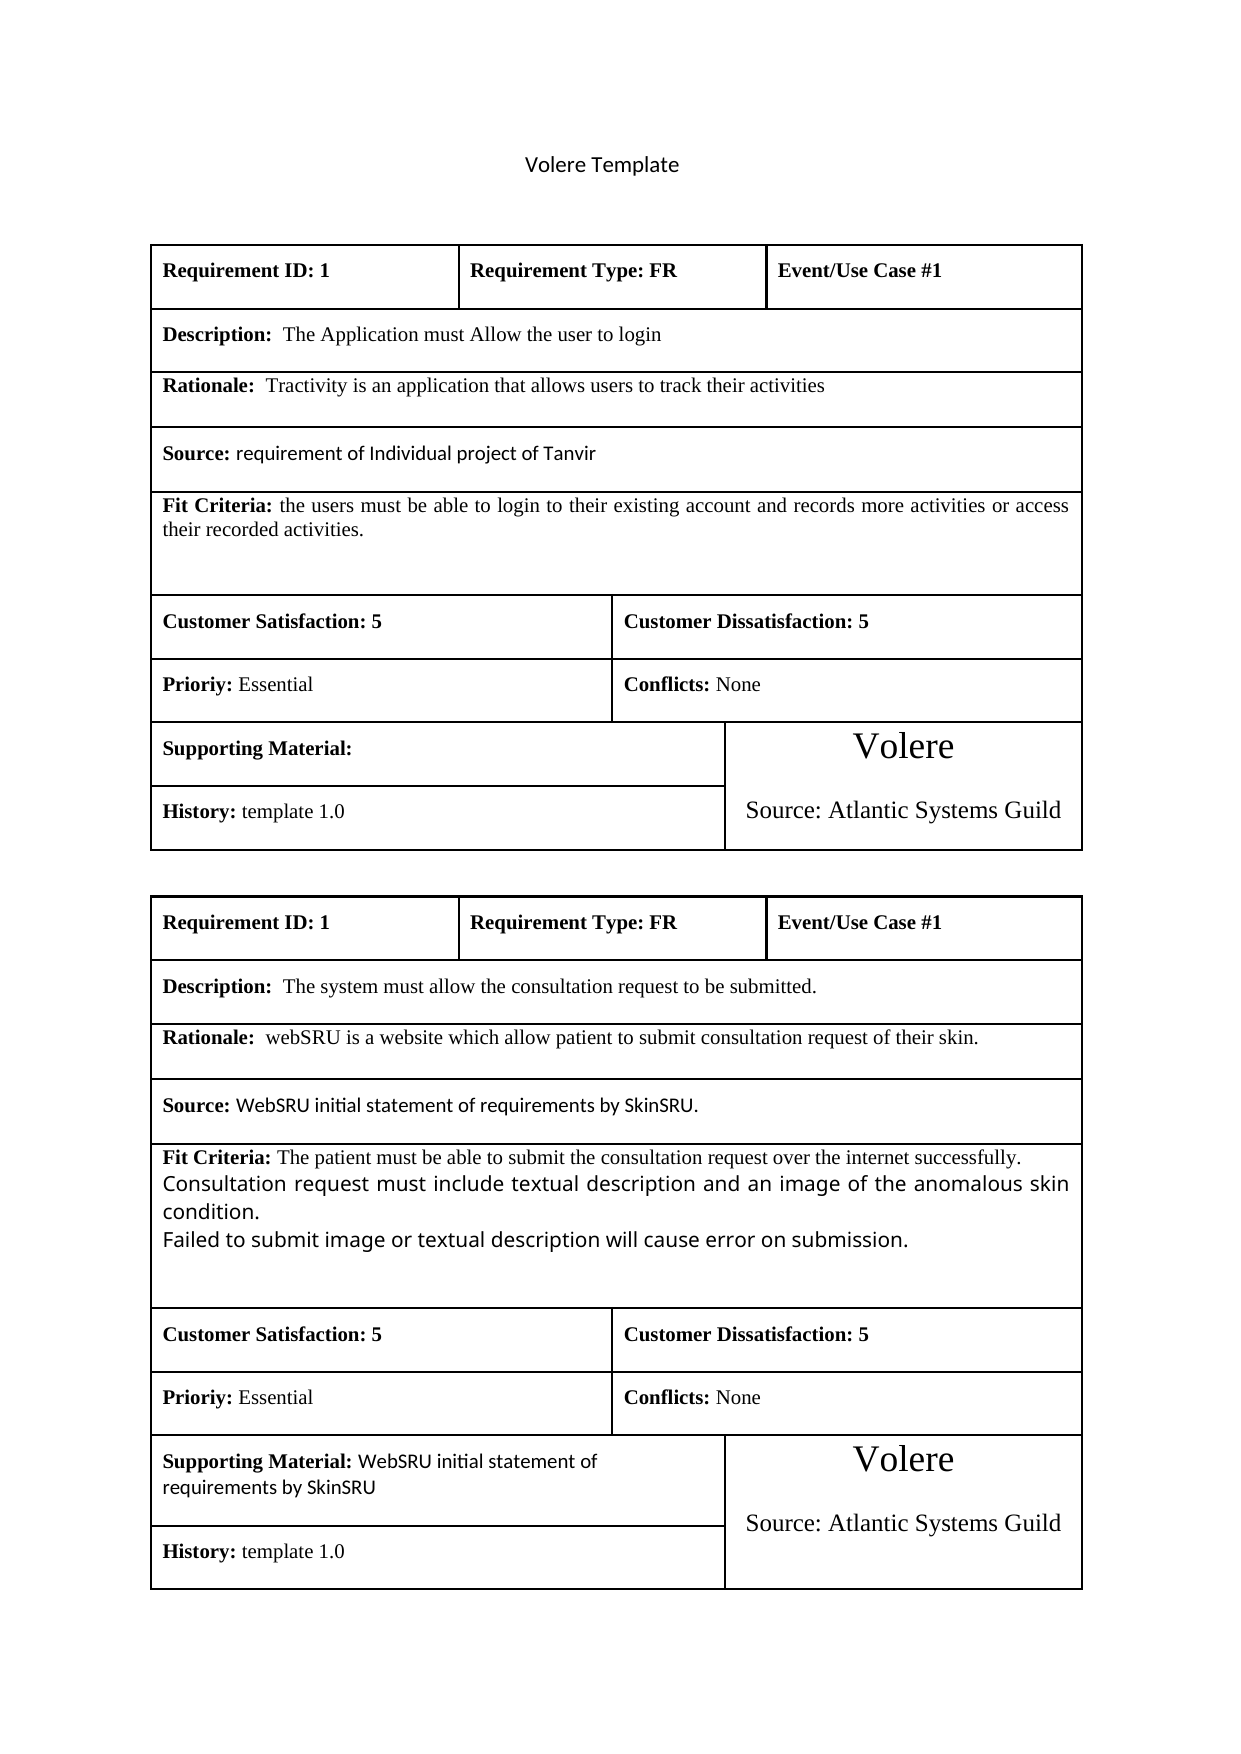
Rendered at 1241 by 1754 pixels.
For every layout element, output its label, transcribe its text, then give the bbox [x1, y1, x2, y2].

text Volere Template [150, 150, 1090, 178]
table_cell Volere Source: Atlantic Systems Guild [726, 1436, 1081, 1588]
table_cell Description: The system must allow the consultation request to be submitted. [152, 961, 1081, 1023]
table_cell Customer Dissatisfaction: 5 [613, 596, 1081, 658]
table_cell Supporting Material: [152, 723, 724, 785]
table_header Event/Use Case #1 [768, 898, 1081, 959]
table_header Requirement Type: FR [460, 898, 765, 959]
table_cell Source: requirement of Individual project of Tanvir [152, 428, 1081, 491]
table_cell Description: The Application must Allow the user to login [152, 310, 1081, 371]
table_cell Prioriy: Essential [152, 660, 611, 721]
table_cell History: template 1.0 [152, 1527, 724, 1588]
table_cell History: template 1.0 [152, 787, 724, 848]
table_cell Prioriy: Essential [152, 1373, 611, 1434]
table_cell Conflicts: None [613, 1373, 1081, 1434]
table_cell Fit Criteria: the users must be able to login to their existing account and records more activities or access their recorded activities. [152, 493, 1081, 594]
table_header Event/Use Case #1 [768, 246, 1081, 307]
table_cell Conflicts: None [613, 660, 1081, 721]
table_cell Rationale: Tractivity is an application that allows users to track their activities [152, 373, 1081, 426]
table_cell Customer Satisfaction: 5 [152, 596, 611, 658]
table_header Requirement ID: 1 [152, 898, 458, 959]
table_header Requirement ID: 1 [152, 246, 458, 307]
table_cell Source: WebSRU initial statement of requirements by SkinSRU. [152, 1080, 1081, 1143]
table_cell Customer Satisfaction: 5 [152, 1309, 611, 1371]
table_cell Rationale: webSRU is a website which allow patient to submit consultation request of their skin. [152, 1025, 1081, 1078]
table_cell Fit Criteria: The patient must be able to submit the consultation request over the internet successfully. Consultation request must include textual description and an image of the anomalous skin condition. Failed to submit image or textual description will cause error on submission. [152, 1145, 1081, 1307]
table_cell Volere Source: Atlantic Systems Guild [726, 723, 1081, 848]
table_header Requirement Type: FR [460, 246, 765, 307]
table_cell Supporting Material: WebSRU initial statement of requirements by SkinSRU [152, 1436, 724, 1524]
table_cell Customer Dissatisfaction: 5 [613, 1309, 1081, 1371]
